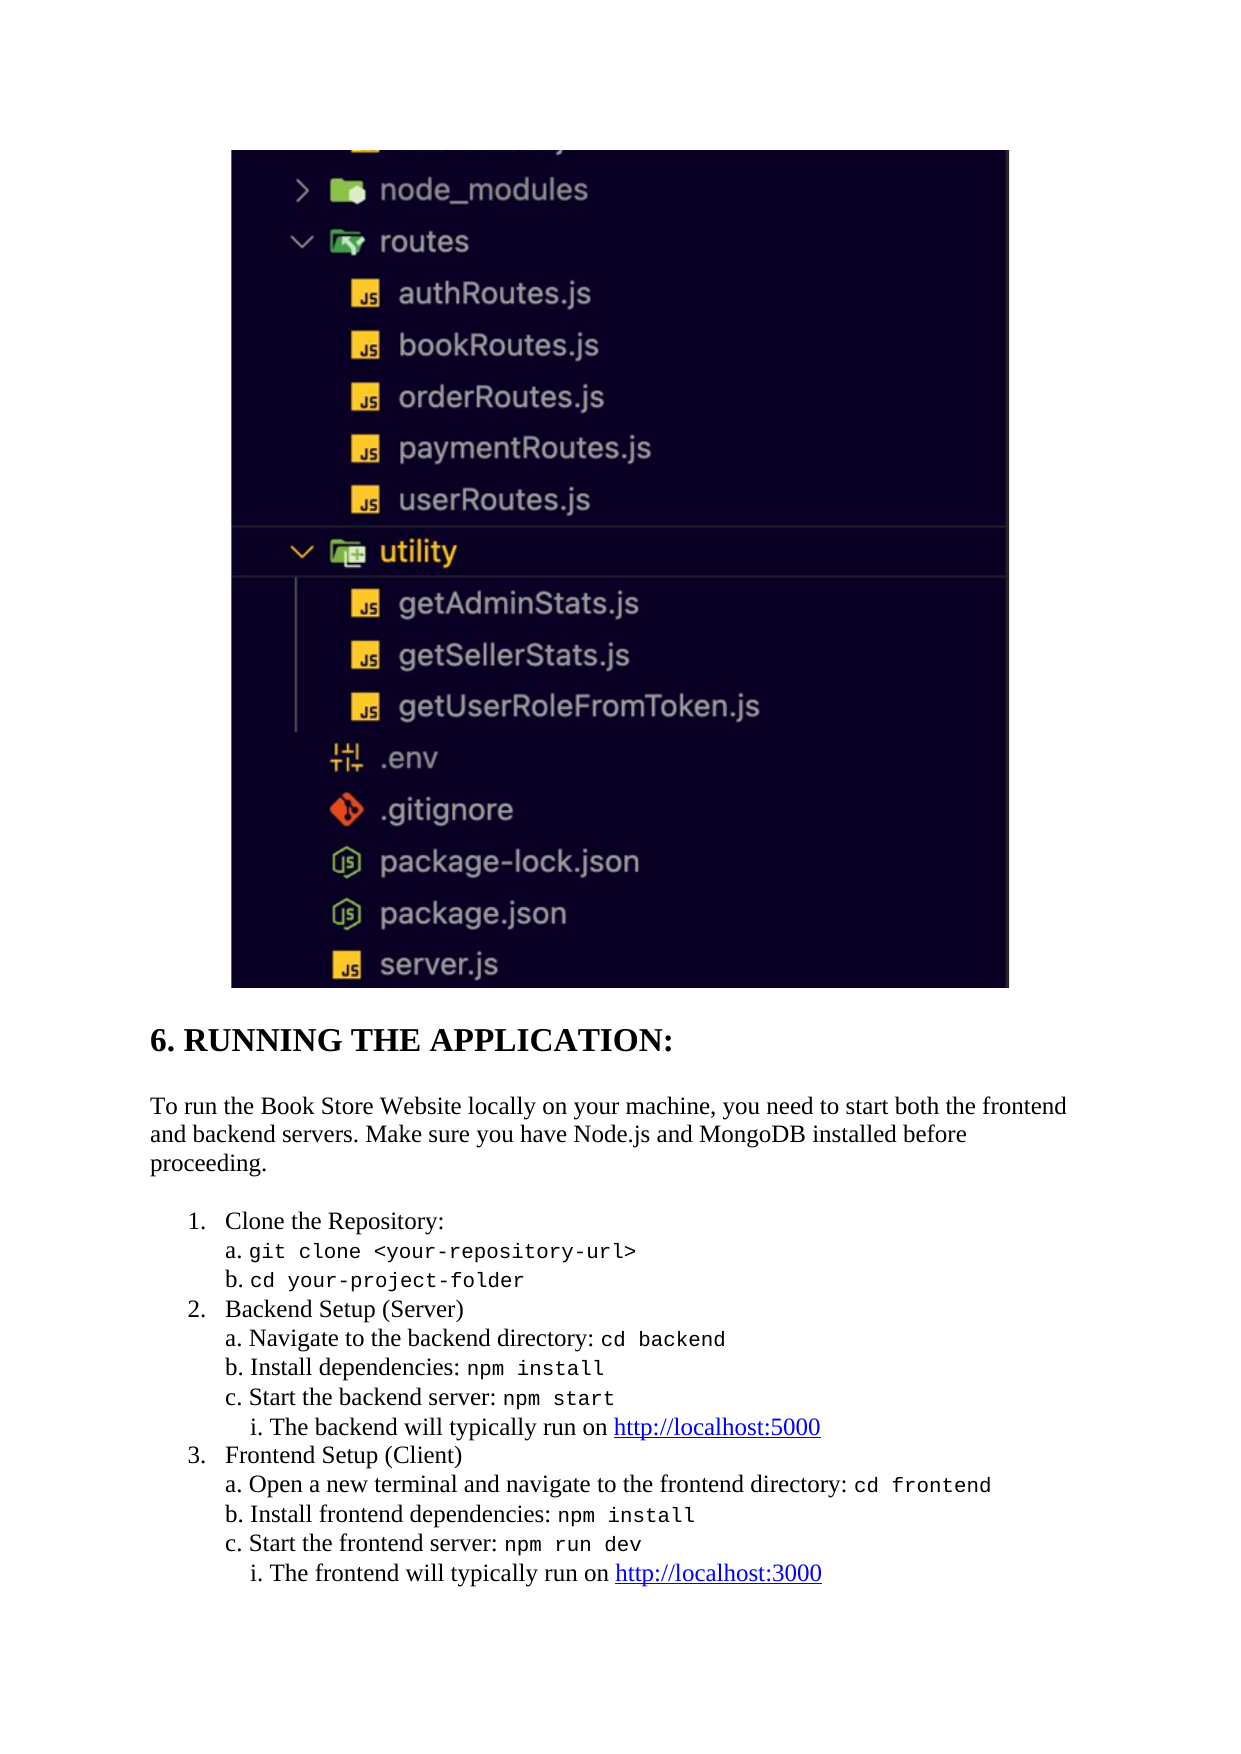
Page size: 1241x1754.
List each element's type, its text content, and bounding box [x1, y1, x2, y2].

text 6. RUNNING THE APPLICATION: [150, 1020, 1090, 1059]
picture [231, 150, 1010, 988]
list Backend Setup (Server) a. Navigate to the backend directory: cd backend b. Install dependencies: npm install c. Start the backend server: npm start i. The backend will typically run on http://localhost:5000 [187, 1294, 1090, 1440]
text To run the Book Store Website locally on your machine, you need to start both the frontend and backend servers. Make sure you have Node.js and MongoDB installed before proceeding. [150, 1091, 1090, 1177]
list Frontend Setup (Client) a. Open a new terminal and navigate to the frontend directory: cd frontend b. Install frontend dependencies: npm install c. Start the frontend server: npm run dev i. The frontend will typically run on http://localhost:3000 [187, 1440, 1090, 1587]
list Clone the Repository: a. git clone <your-repository-url> b. cd your-project-folder [187, 1206, 1090, 1294]
